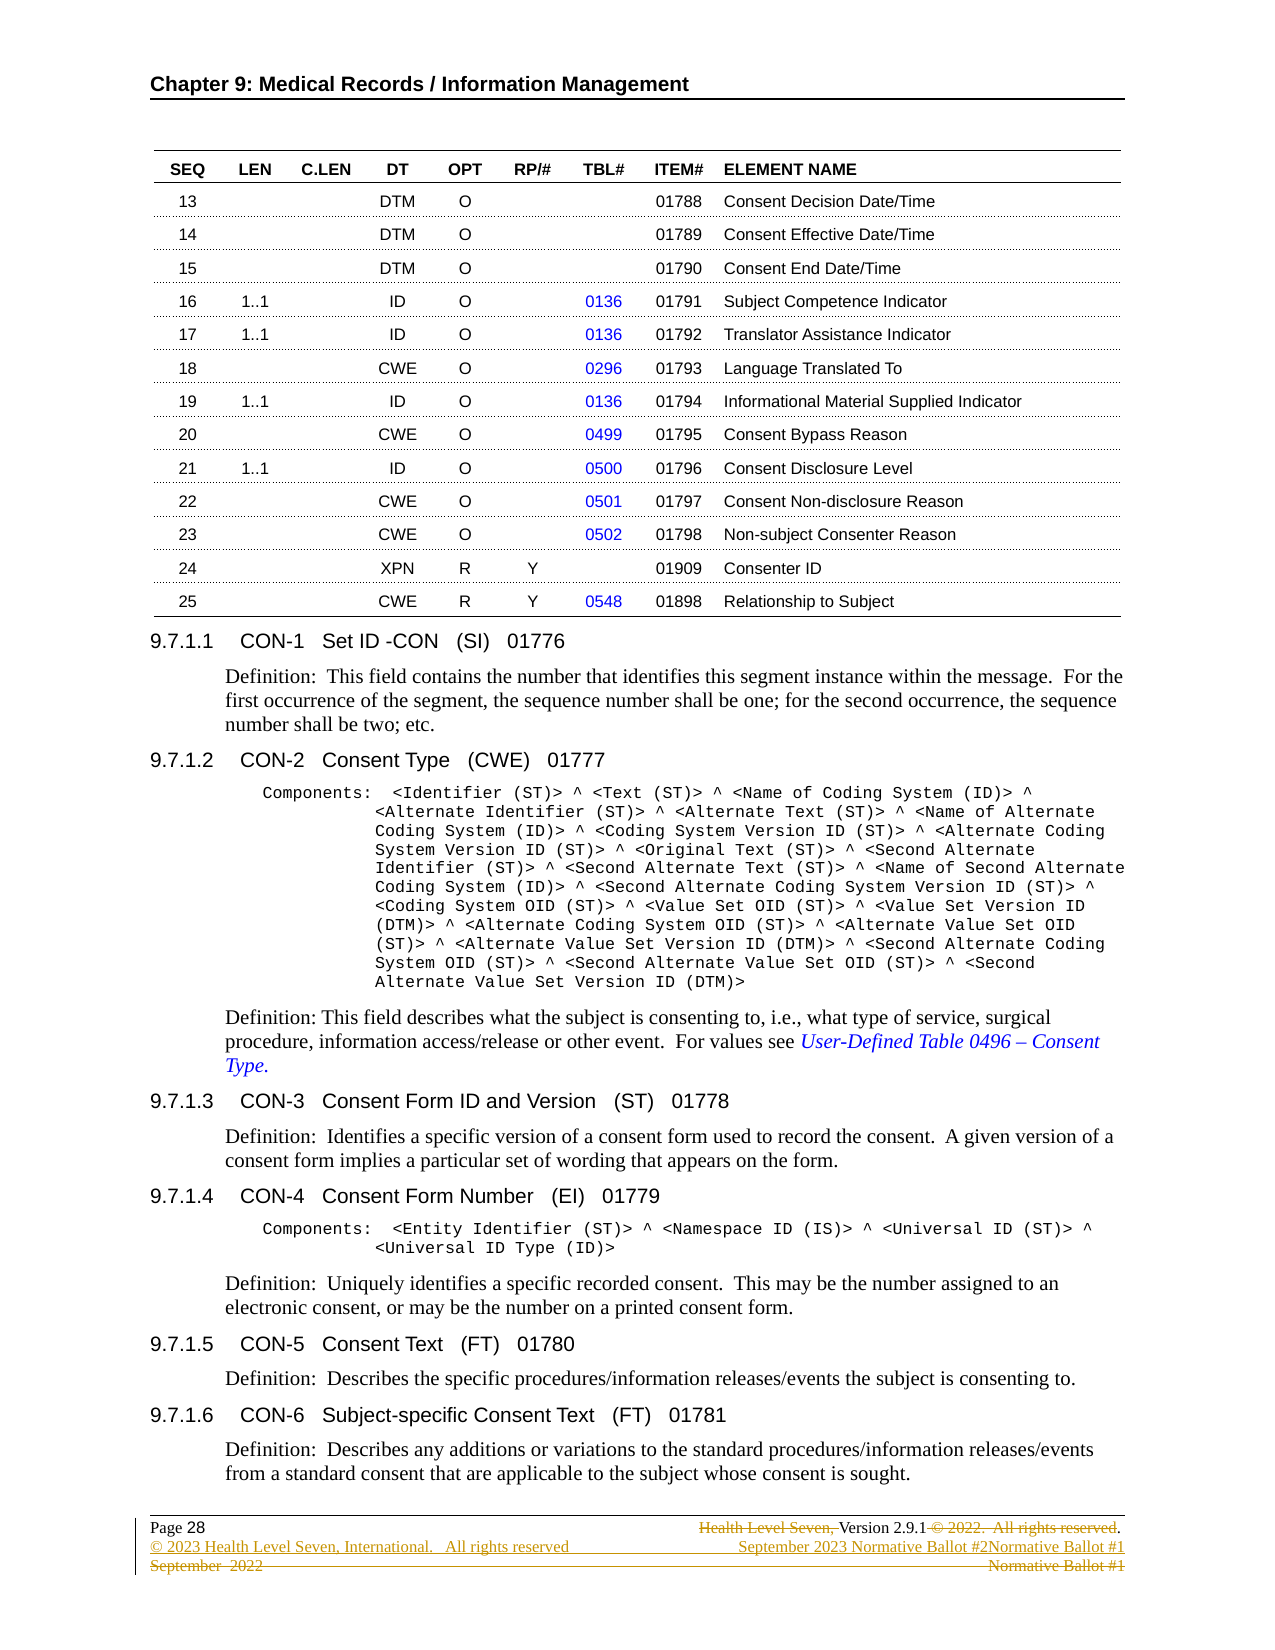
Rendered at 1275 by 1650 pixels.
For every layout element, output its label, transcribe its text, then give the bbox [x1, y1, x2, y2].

text Components: <Identifier (ST)> ^ <Text (ST)> ^ <Name of Coding System (ID)> ^ <Alternate Identifier (ST)> ^ <Alternate Text (ST)> ^ <Name of Alternate Coding System (ID)> ^ <Coding System Version ID (ST)> ^ <Alternate Coding System Version ID (ST)> ^ <Original Text (ST)> ^ <Second Alternate Identifier (ST)> ^ <Second Alternate Text (ST)> ^ <Name of Second Alternate Coding System (ID)> ^ <Second Alternate Coding System Version ID (ST)> ^ <Coding System OID (ST)> ^ <Value Set OID (ST)> ^ <Value Set Version ID (DTM)> ^ <Alternate Coding System OID (ST)> ^ <Alternate Value Set OID (ST)> ^ <Alternate Value Set Version ID (DTM)> ^ <Second Alternate Coding System OID (ST)> ^ <Second Alternate Value Set OID (ST)> ^ <Second Alternate Value Set Version ID (DTM)> [262, 785, 1125, 992]
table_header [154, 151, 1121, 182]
text Definition: Describes the specific procedures/information releases/events the subject is consenting to. [225, 1366, 1125, 1390]
subtitle CON-3 Consent Form ID and Version (ST) 01778 [150, 1089, 1125, 1113]
text Components: <Entity Identifier (ST)> ^ <Namespace ID (IS)> ^ <Universal ID (ST)> ^ <Universal ID Type (ID)> [262, 1221, 1125, 1258]
text Definition: Uniquely identifies a specific recorded consent. This may be the number assigned to an electronic consent, or may be the number on a printed consent form. [225, 1271, 1125, 1319]
subtitle CON-2 Consent Type (CWE) 01777 [150, 748, 1125, 772]
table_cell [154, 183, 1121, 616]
text Definition: Describes any additions or variations to the standard procedures/information releases/events from a standard consent that are applicable to the subject whose consent is sought. [225, 1437, 1125, 1485]
subtitle CON-4 Consent Form Number (EI) 01779 [150, 1184, 1125, 1208]
subtitle CON-6 Subject-specific Consent Text (FT) 01781 [150, 1402, 1125, 1426]
subtitle CON-5 Consent Text (FT) 01780 [150, 1332, 1125, 1356]
text Definition: This field contains the number that identifies this segment instance within the message. For the first occurrence of the segment, the sequence number shall be one; for the second occurrence, the sequence number shall be two; etc. [225, 663, 1125, 736]
text Definition: Identifies a specific version of a consent form used to record the consent. A given version of a consent form implies a particular set of wording that appears on the form. [225, 1124, 1125, 1172]
text Definition: This field describes what the subject is consenting to, i.e., what type of service, surgical procedure, information access/release or other event. For values see User-Defined Table 0496 – Consent Type. [225, 1004, 1125, 1077]
subtitle CON-1 Set ID -CON (SI) 01776 [150, 629, 1125, 653]
